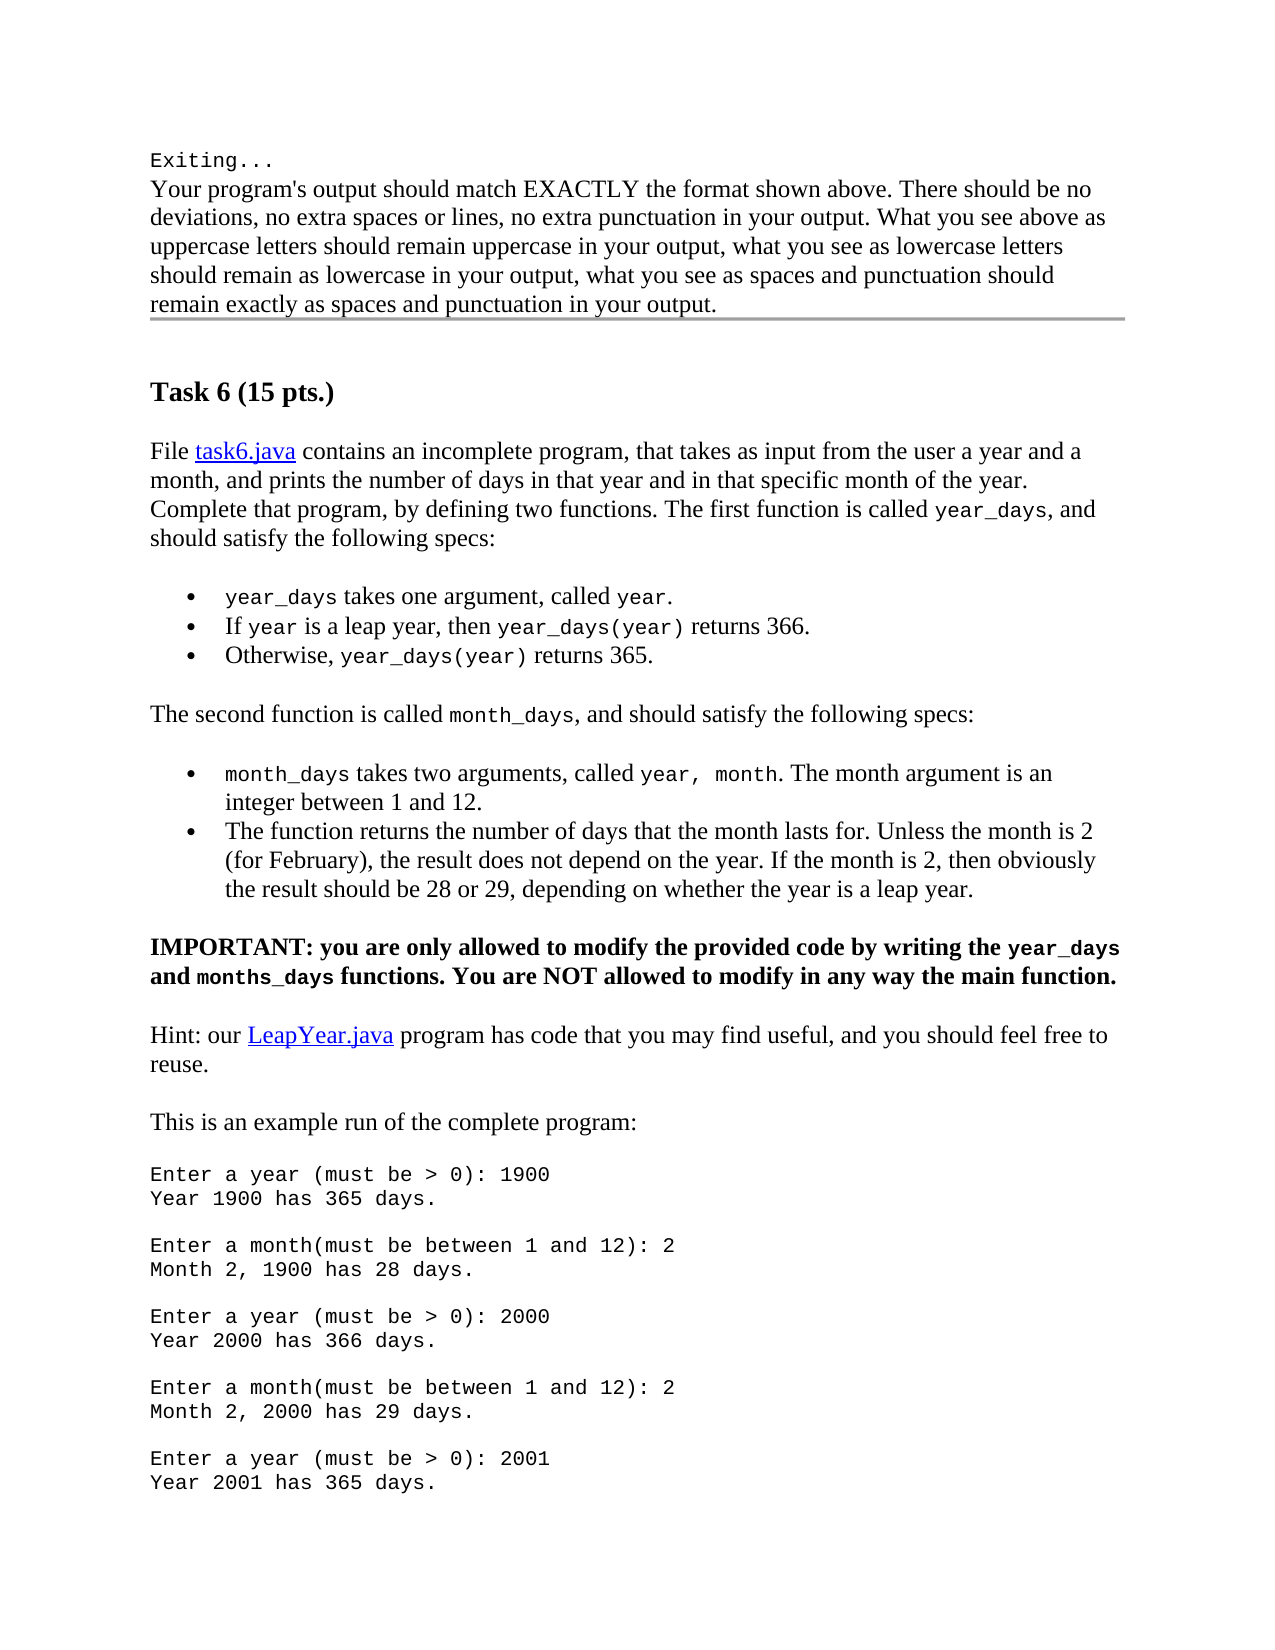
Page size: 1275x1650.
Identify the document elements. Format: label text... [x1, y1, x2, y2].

text Year 2001 has 365 days. [150, 1472, 1125, 1496]
text Enter a year (must be > 0): 1900 [150, 1164, 1125, 1188]
text IMPORTANT: you are only allowed to modify the provided code by writing the year_days and months_days functions. You are NOT allowed to modify in any way the main function. [150, 932, 1125, 991]
text Year 2000 has 366 days. [150, 1330, 1125, 1354]
text Month 2, 2000 has 29 days. [150, 1401, 1125, 1424]
list The function returns the number of days that the month lasts for. Unless the month is 2 (for February), the result does not depend on the year. If the month is 2, then obviously the result should be 28 or 29, depending on whether the year is a leap year. [187, 816, 1125, 902]
text Exiting... [150, 150, 1125, 174]
text Enter a year (must be > 0): 2001 [150, 1448, 1125, 1472]
text Enter a month(must be between 1 and 12): 2 [150, 1235, 1125, 1259]
list Otherwise, year_days(year) returns 365. [187, 640, 1125, 670]
text Your program's output should match EXACTLY the format shown above. There should be no deviations, no extra spaces or lines, no extra punctuation in your output. What you see above as uppercase letters should remain uppercase in your output, what you see as lowercase letters should remain as lowercase in your output, what you see as spaces and punctuation should remain exactly as spaces and punctuation in your output. [150, 174, 1125, 317]
list If year is a leap year, then year_days(year) returns 366. [187, 611, 1125, 640]
list year_days takes one argument, called year. [187, 581, 1125, 611]
text Enter a year (must be > 0): 2000 [150, 1306, 1125, 1330]
text Year 1900 has 365 days. [150, 1188, 1125, 1212]
text The second function is called month_days, and should satisfy the following specs: [150, 699, 1125, 729]
text Month 2, 1900 has 28 days. [150, 1259, 1125, 1283]
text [150, 1377, 1125, 1401]
list month_days takes two arguments, called year, month. The month argument is an integer between 1 and 12. [187, 758, 1125, 816]
text File task6.java contains an incomplete program, that takes as input from the user a year and a month, and prints the number of days in that year and in that specific month of the year. Complete that program, by defining two functions. The first function is called year_days, and should satisfy the following specs: [150, 436, 1125, 552]
text Hint: our LeapYear.java program has code that you may find useful, and you should feel free to reuse. [150, 1020, 1125, 1077]
text This is an example run of the complete program: [150, 1107, 1125, 1135]
text Task 6 (15 pts.) [150, 374, 1125, 407]
